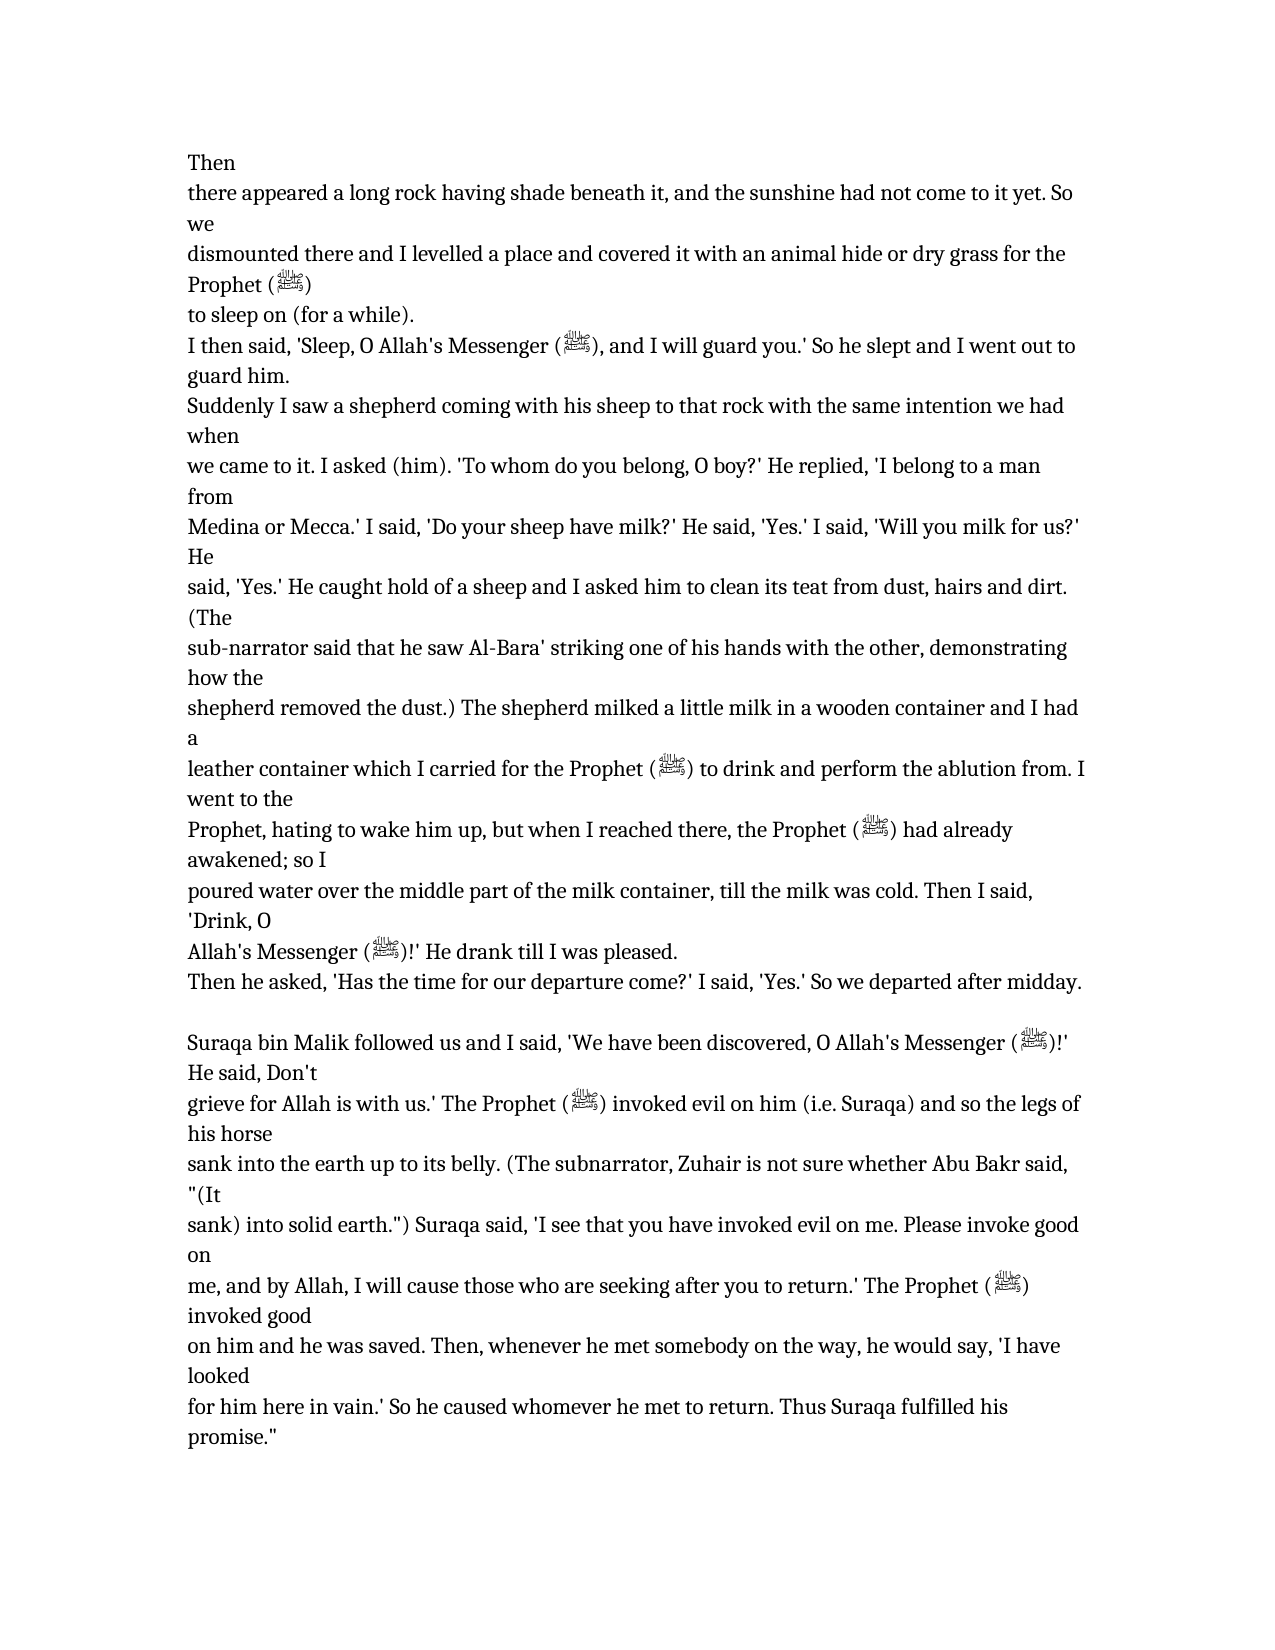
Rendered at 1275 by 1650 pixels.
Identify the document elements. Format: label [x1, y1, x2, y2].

text [187, 150, 1087, 1450]
